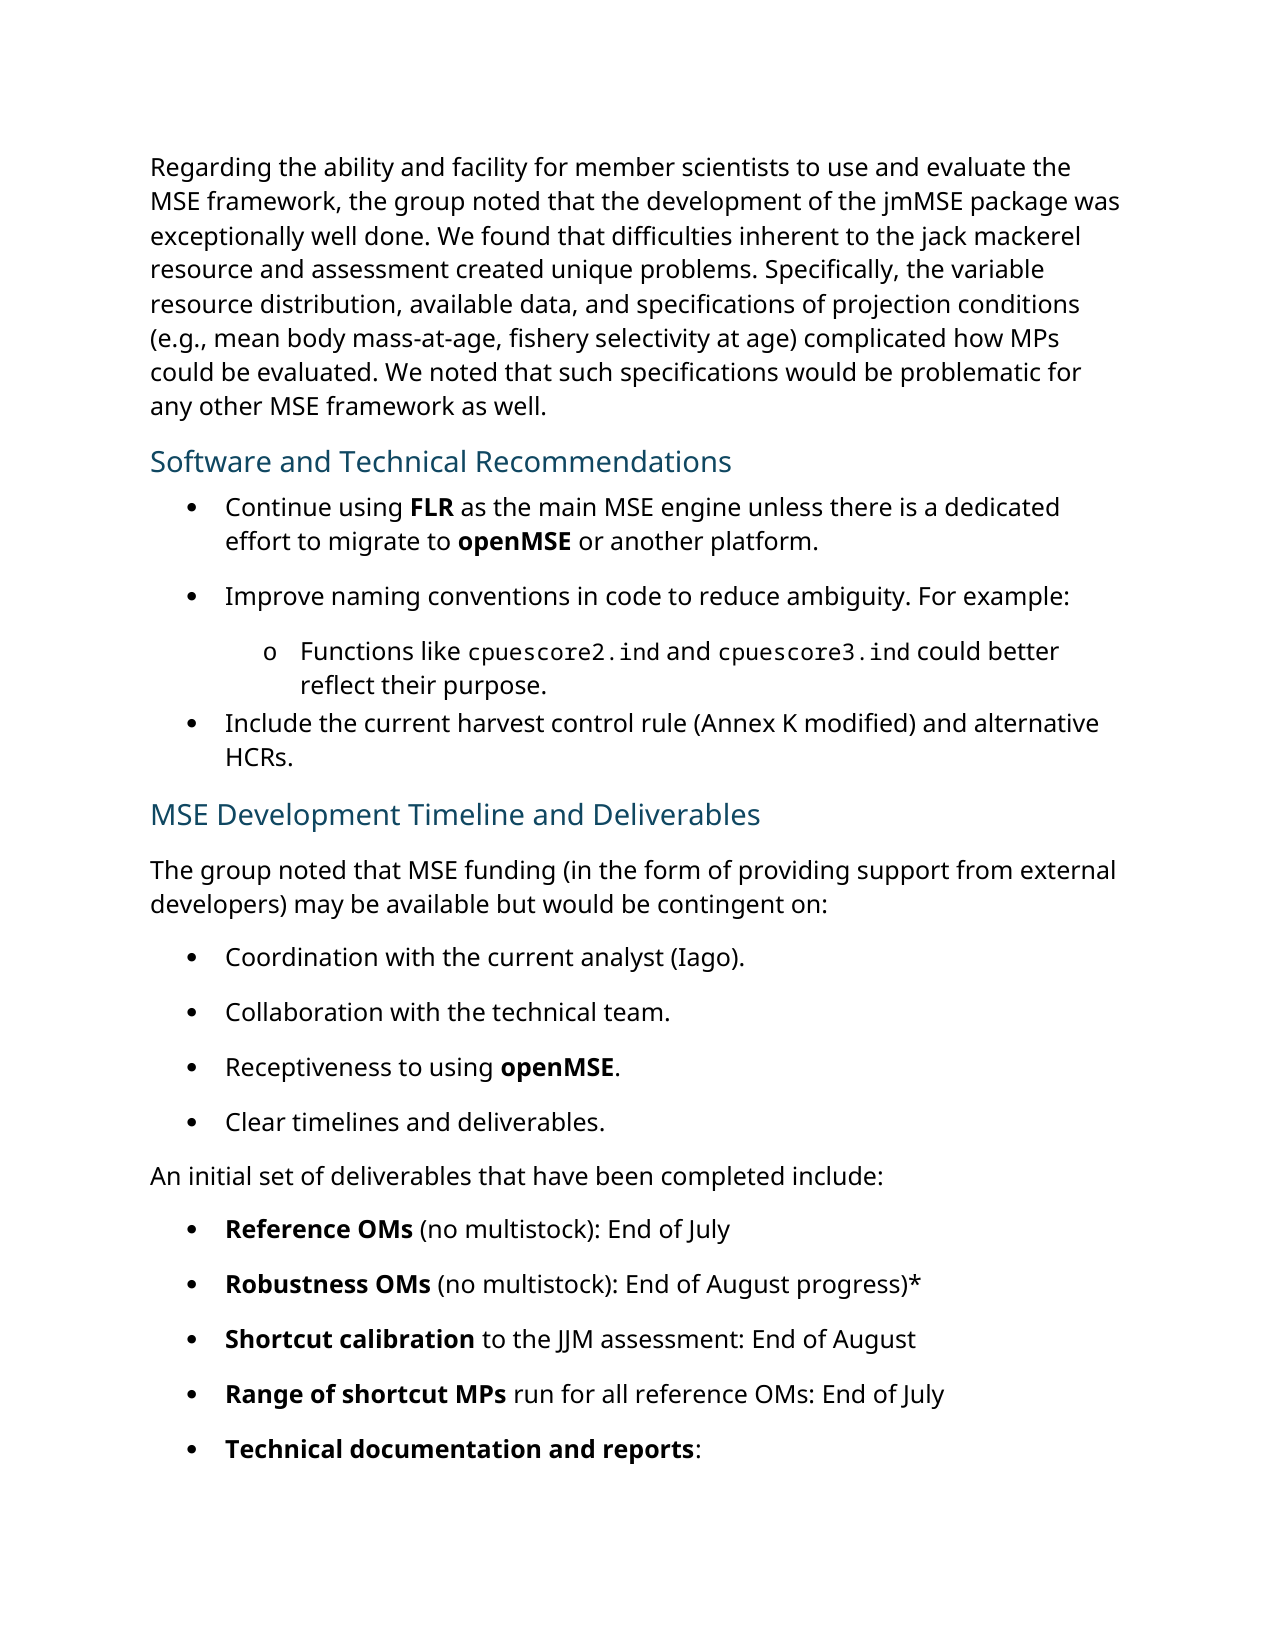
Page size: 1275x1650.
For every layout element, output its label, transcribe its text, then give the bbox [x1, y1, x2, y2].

list Range of shortcut MPs run for all reference OMs: End of July [187, 1377, 1125, 1411]
list Reference OMs (no multistock): End of July [187, 1212, 1125, 1246]
list Improve naming conventions in code to reduce ambiguity. For example: [187, 578, 1125, 612]
text The group noted that MSE funding (in the form of providing support from external developers) may be available but would be contingent on: [150, 853, 1125, 921]
list Technical documentation and reports: [187, 1431, 1125, 1466]
list Coordination with the current analyst (Iago). [187, 939, 1125, 973]
list Include the current harvest control rule (Annex K modified) and alternative HCRs. [187, 705, 1125, 773]
list Receptiveness to using openMSE. [187, 1049, 1125, 1083]
list Shortcut calibration to the JJM assessment: End of August [187, 1322, 1125, 1356]
list Functions like cpuescore2.ind and cpuescore3.ind could better reflect their purpose. [262, 633, 1125, 701]
text An initial set of deliverables that have been completed include: [150, 1159, 1125, 1193]
list Continue using FLR as the main MSE engine unless there is a dedicated effort to migrate to openMSE or another platform. [187, 489, 1125, 557]
text Regarding the ability and facility for member scientists to use and evaluate the MSE framework, the group noted that the development of the jmMSE package was exceptionally well done. We found that difficulties inherent to the jack mackerel resource and assessment created unique problems. Specifically, the variable resource distribution, available data, and specifications of projection conditions (e.g., mean body mass-at-age, fishery selectivity at age) complicated how MPs could be evaluated. We noted that such specifications would be problematic for any other MSE framework as well. [150, 150, 1125, 422]
subtitle Software and Technical Recommendations [150, 441, 1125, 481]
list Robustness OMs (no multistock): End of August progress)* [187, 1267, 1125, 1301]
list Clear timelines and deliverables. [187, 1104, 1125, 1138]
list Collaboration with the technical team. [187, 994, 1125, 1028]
subtitle MSE Development Timeline and Deliverables [150, 794, 1125, 834]
